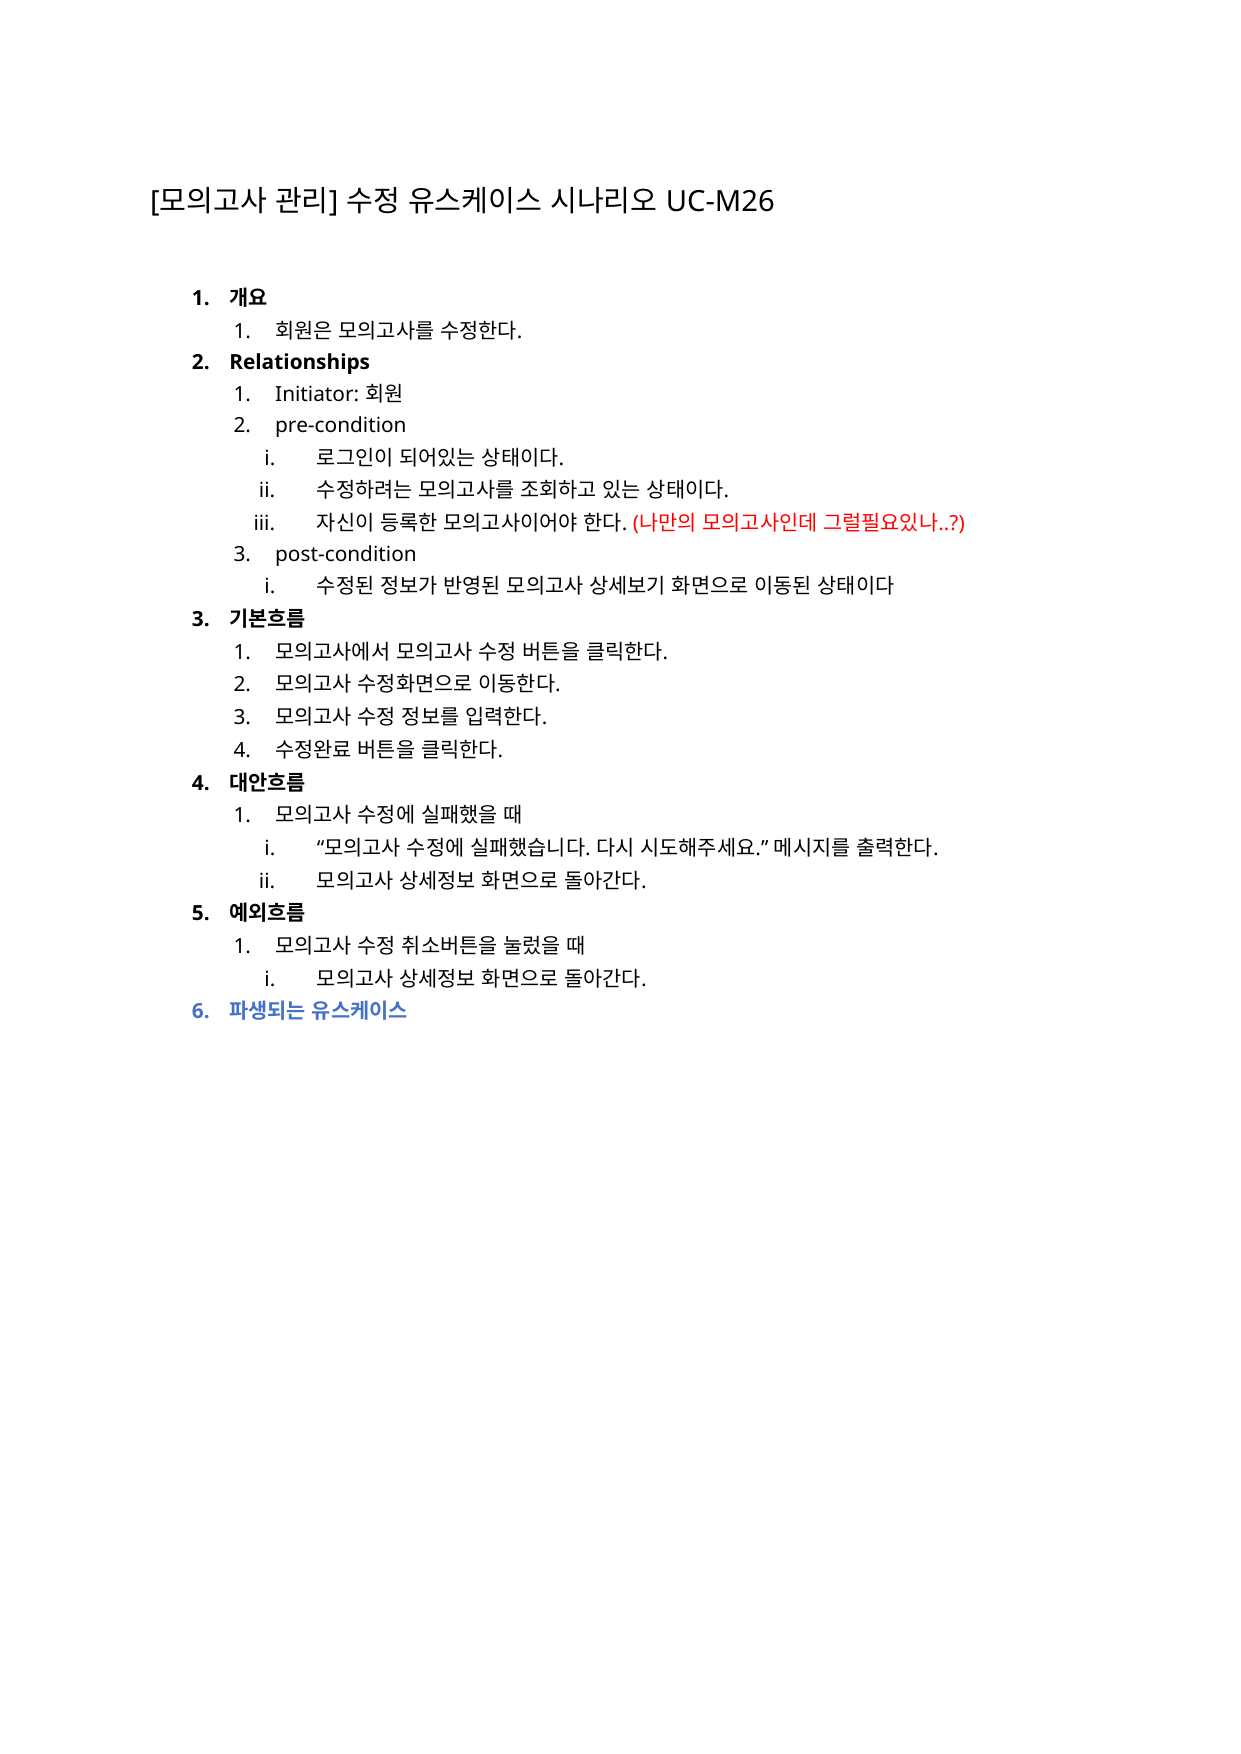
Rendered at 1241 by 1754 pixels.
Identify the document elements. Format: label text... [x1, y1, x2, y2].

list post-condition [233, 539, 1090, 567]
list 모의고사 수정화면으로 이동한다. [233, 668, 1090, 698]
list 예외흐름 [192, 897, 1090, 927]
list 자신이 등록한 모의고사이어야 한다. (나만의 모의고사인데 그럴필요있나..?) [275, 506, 1090, 536]
list 모의고사 수정 취소버튼을 눌렀을 때 [233, 929, 1090, 959]
list 수정완료 버튼을 클릭한다. [233, 733, 1090, 763]
list 대안흐름 [192, 766, 1090, 796]
list 개요 [192, 281, 1090, 312]
list pre-condition [233, 410, 1090, 438]
list 로그인이 되어있는 상태이다. [275, 441, 1090, 471]
list 모의고사에서 모의고사 수정 버튼을 클릭한다. [233, 635, 1090, 665]
subtitle [모의고사 관리] 수정 유스케이스 시나리오 UC-M26 [150, 177, 1090, 219]
list 기본흐름 [192, 602, 1090, 632]
list 모의고사 수정 정보를 입력한다. [233, 700, 1090, 731]
list 모의고사 상세정보 화면으로 돌아간다. [275, 962, 1090, 992]
list 회원은 모의고사를 수정한다. [233, 314, 1090, 344]
list 수정하려는 모의고사를 조회하고 있는 상태이다. [275, 473, 1090, 504]
list Initiator: 회원 [233, 377, 1090, 408]
list 파생되는 유스케이스 [192, 995, 1090, 1025]
list 모의고사 상세정보 화면으로 돌아간다. [275, 864, 1090, 894]
list “모의고사 수정에 실패했습니다. 다시 시도해주세요.” 메시지를 출력한다. [275, 831, 1090, 861]
list Relationships [192, 347, 1090, 375]
list 모의고사 수정에 실패했을 때 [233, 798, 1090, 829]
list 수정된 정보가 반영된 모의고사 상세보기 화면으로 이동된 상태이다 [275, 569, 1090, 600]
